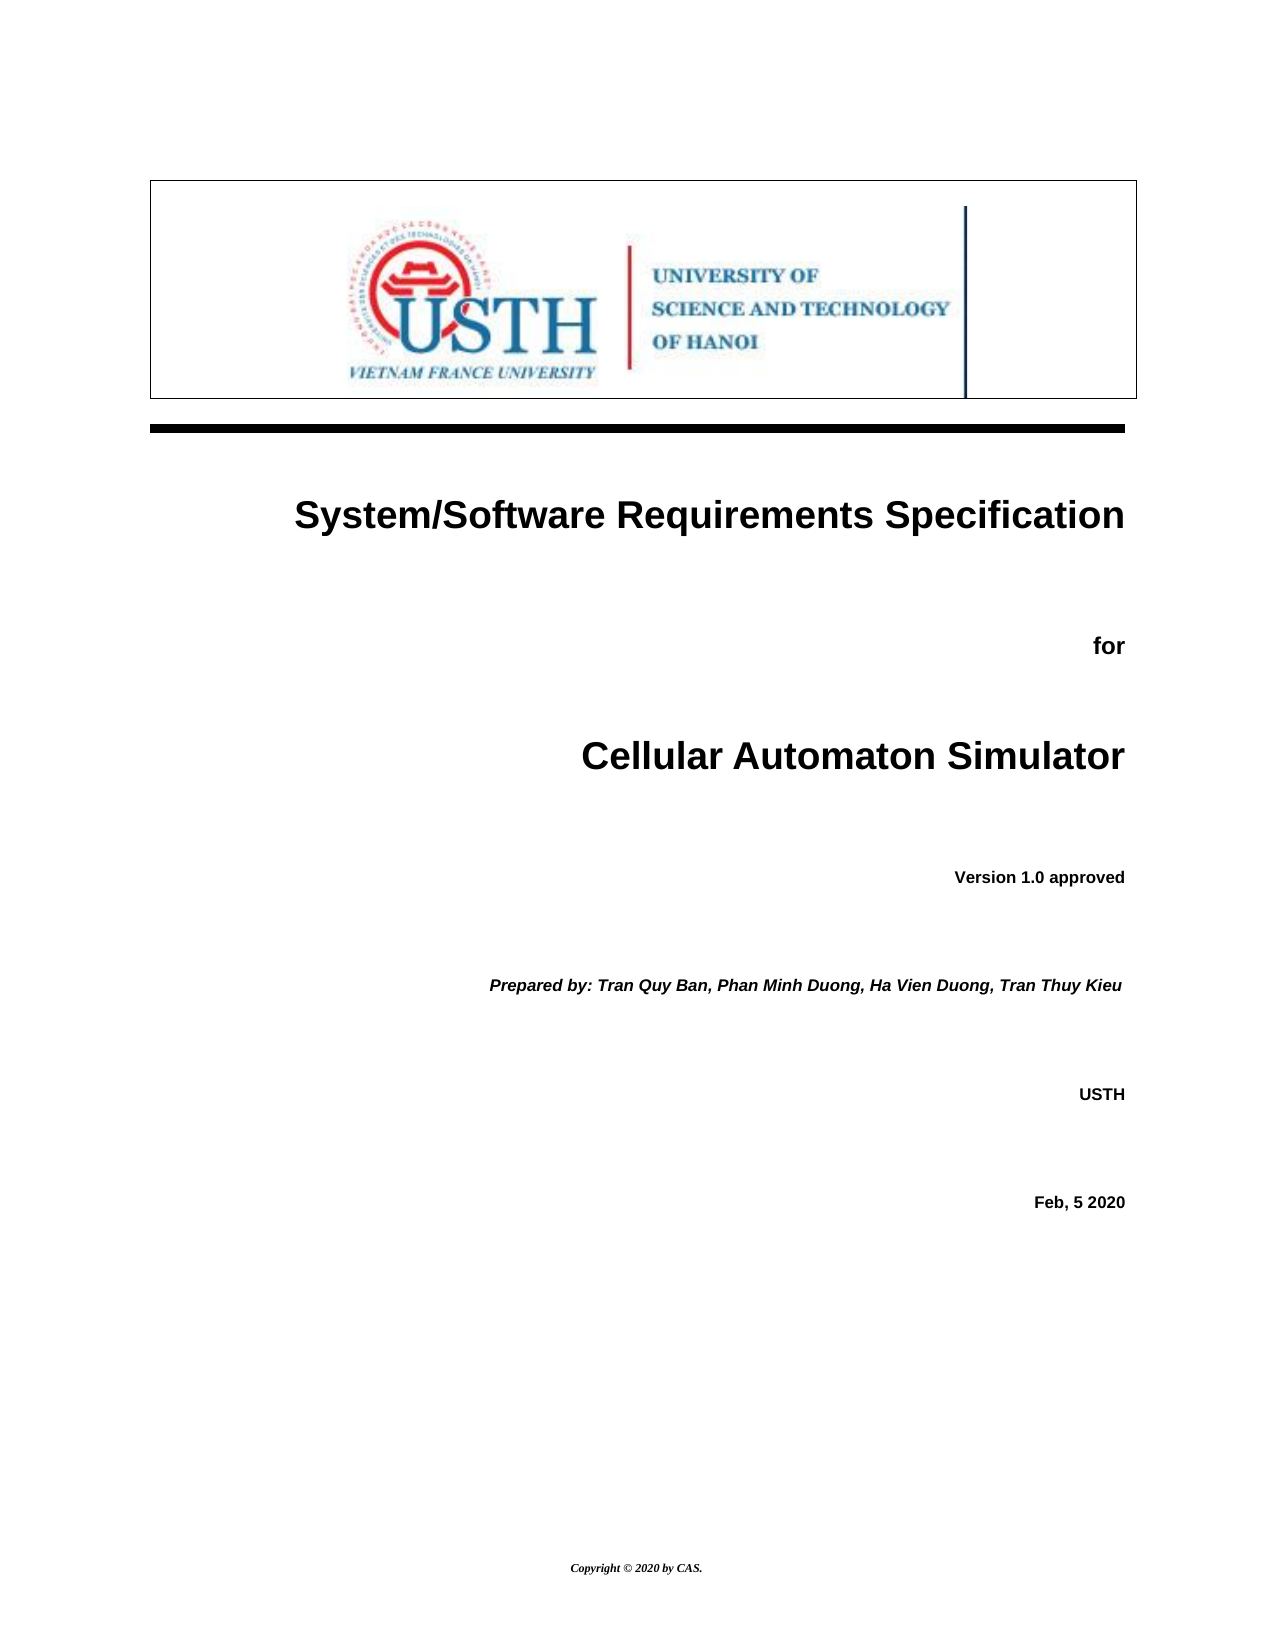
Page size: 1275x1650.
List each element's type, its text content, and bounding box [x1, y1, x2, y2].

text Version 1.0 approved [150, 853, 1125, 886]
text Prepared by: Tran Quy Ban, Phan Minh Duong, Ha Vien Duong, Tran Thuy Kieu [150, 961, 1125, 995]
title System/Software Requirements Specification [150, 460, 1125, 537]
title for [150, 612, 1125, 659]
title Cellular Automaton Simulator [150, 701, 1125, 778]
text USTH [150, 1070, 1125, 1103]
table_header [151, 181, 1136, 397]
picture [320, 206, 968, 398]
text Feb, 5 2020 [150, 1178, 1125, 1212]
